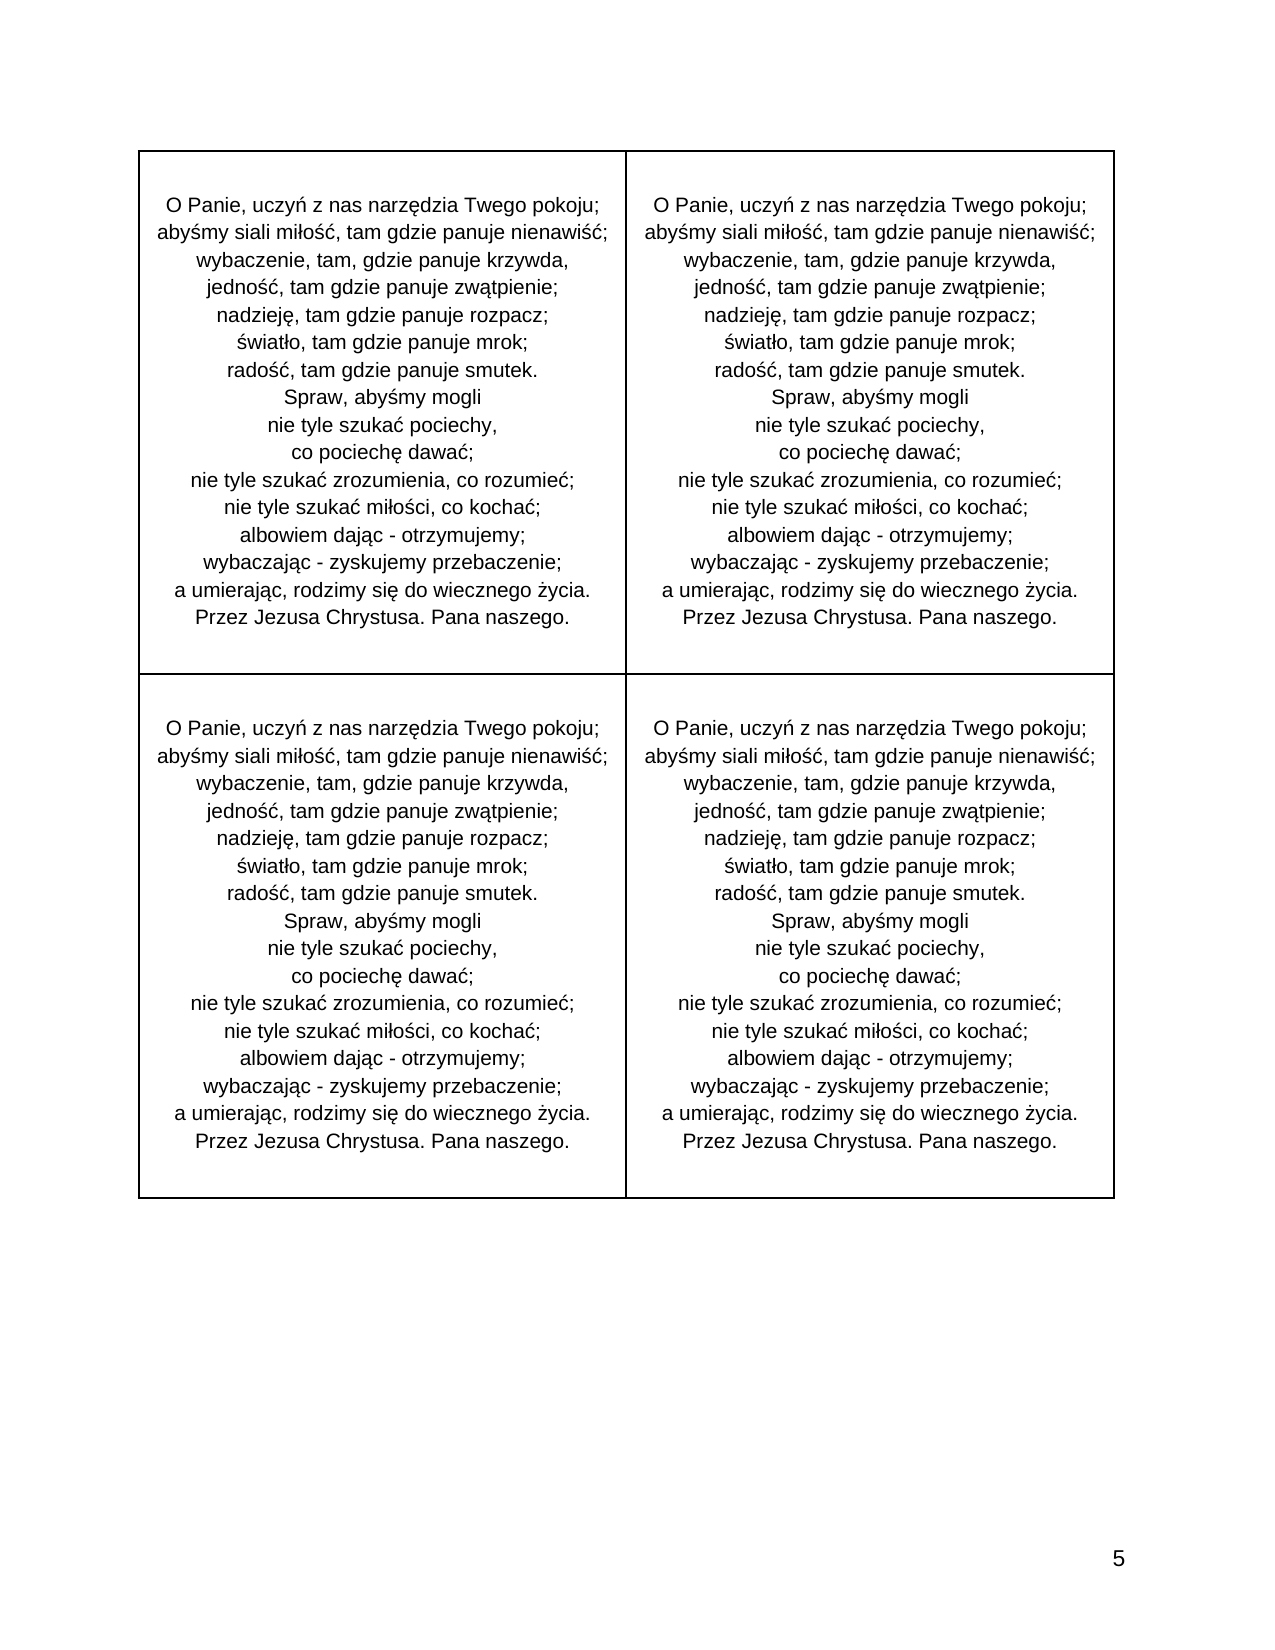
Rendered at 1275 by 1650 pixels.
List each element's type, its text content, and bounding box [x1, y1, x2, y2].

table_cell O Panie, uczyń z nas narzędzia Twego pokoju; abyśmy siali miłość, tam gdzie panuje nienawiść; wybaczenie, tam, gdzie panuje krzywda, jedność, tam gdzie panuje zwątpienie; nadzieję, tam gdzie panuje rozpacz; światło, tam gdzie panuje mrok; radość, tam gdzie panuje smutek. Spraw, abyśmy mogli nie tyle szukać pociechy, co pociechę dawać; nie tyle szukać zrozumienia, co rozumieć; nie tyle szukać miłości, co kochać; albowiem dając - otrzymujemy; wybaczając - zyskujemy przebaczenie; a umierając, rodzimy się do wiecznego życia. Przez Jezusa Chrystusa. Pana naszego. [627, 675, 1113, 1197]
table_cell O Panie, uczyń z nas narzędzia Twego pokoju; abyśmy siali miłość, tam gdzie panuje nienawiść; wybaczenie, tam, gdzie panuje krzywda, jedność, tam gdzie panuje zwątpienie; nadzieję, tam gdzie panuje rozpacz; światło, tam gdzie panuje mrok; radość, tam gdzie panuje smutek. Spraw, abyśmy mogli nie tyle szukać pociechy, co pociechę dawać; nie tyle szukać zrozumienia, co rozumieć; nie tyle szukać miłości, co kochać; albowiem dając - otrzymujemy; wybaczając - zyskujemy przebaczenie; a umierając, rodzimy się do wiecznego życia. Przez Jezusa Chrystusa. Pana naszego. [140, 675, 625, 1197]
table_header O Panie, uczyń z nas narzędzia Twego pokoju; abyśmy siali miłość, tam gdzie panuje nienawiść; wybaczenie, tam, gdzie panuje krzywda, jedność, tam gdzie panuje zwątpienie; nadzieję, tam gdzie panuje rozpacz; światło, tam gdzie panuje mrok; radość, tam gdzie panuje smutek. Spraw, abyśmy mogli nie tyle szukać pociechy, co pociechę dawać; nie tyle szukać zrozumienia, co rozumieć; nie tyle szukać miłości, co kochać; albowiem dając - otrzymujemy; wybaczając - zyskujemy przebaczenie; a umierając, rodzimy się do wiecznego życia. Przez Jezusa Chrystusa. Pana naszego. [627, 152, 1113, 673]
table_header O Panie, uczyń z nas narzędzia Twego pokoju; abyśmy siali miłość, tam gdzie panuje nienawiść; wybaczenie, tam, gdzie panuje krzywda, jedność, tam gdzie panuje zwątpienie; nadzieję, tam gdzie panuje rozpacz; światło, tam gdzie panuje mrok; radość, tam gdzie panuje smutek. Spraw, abyśmy mogli nie tyle szukać pociechy, co pociechę dawać; nie tyle szukać zrozumienia, co rozumieć; nie tyle szukać miłości, co kochać; albowiem dając - otrzymujemy; wybaczając - zyskujemy przebaczenie; a umierając, rodzimy się do wiecznego życia. Przez Jezusa Chrystusa. Pana naszego. [140, 152, 625, 673]
